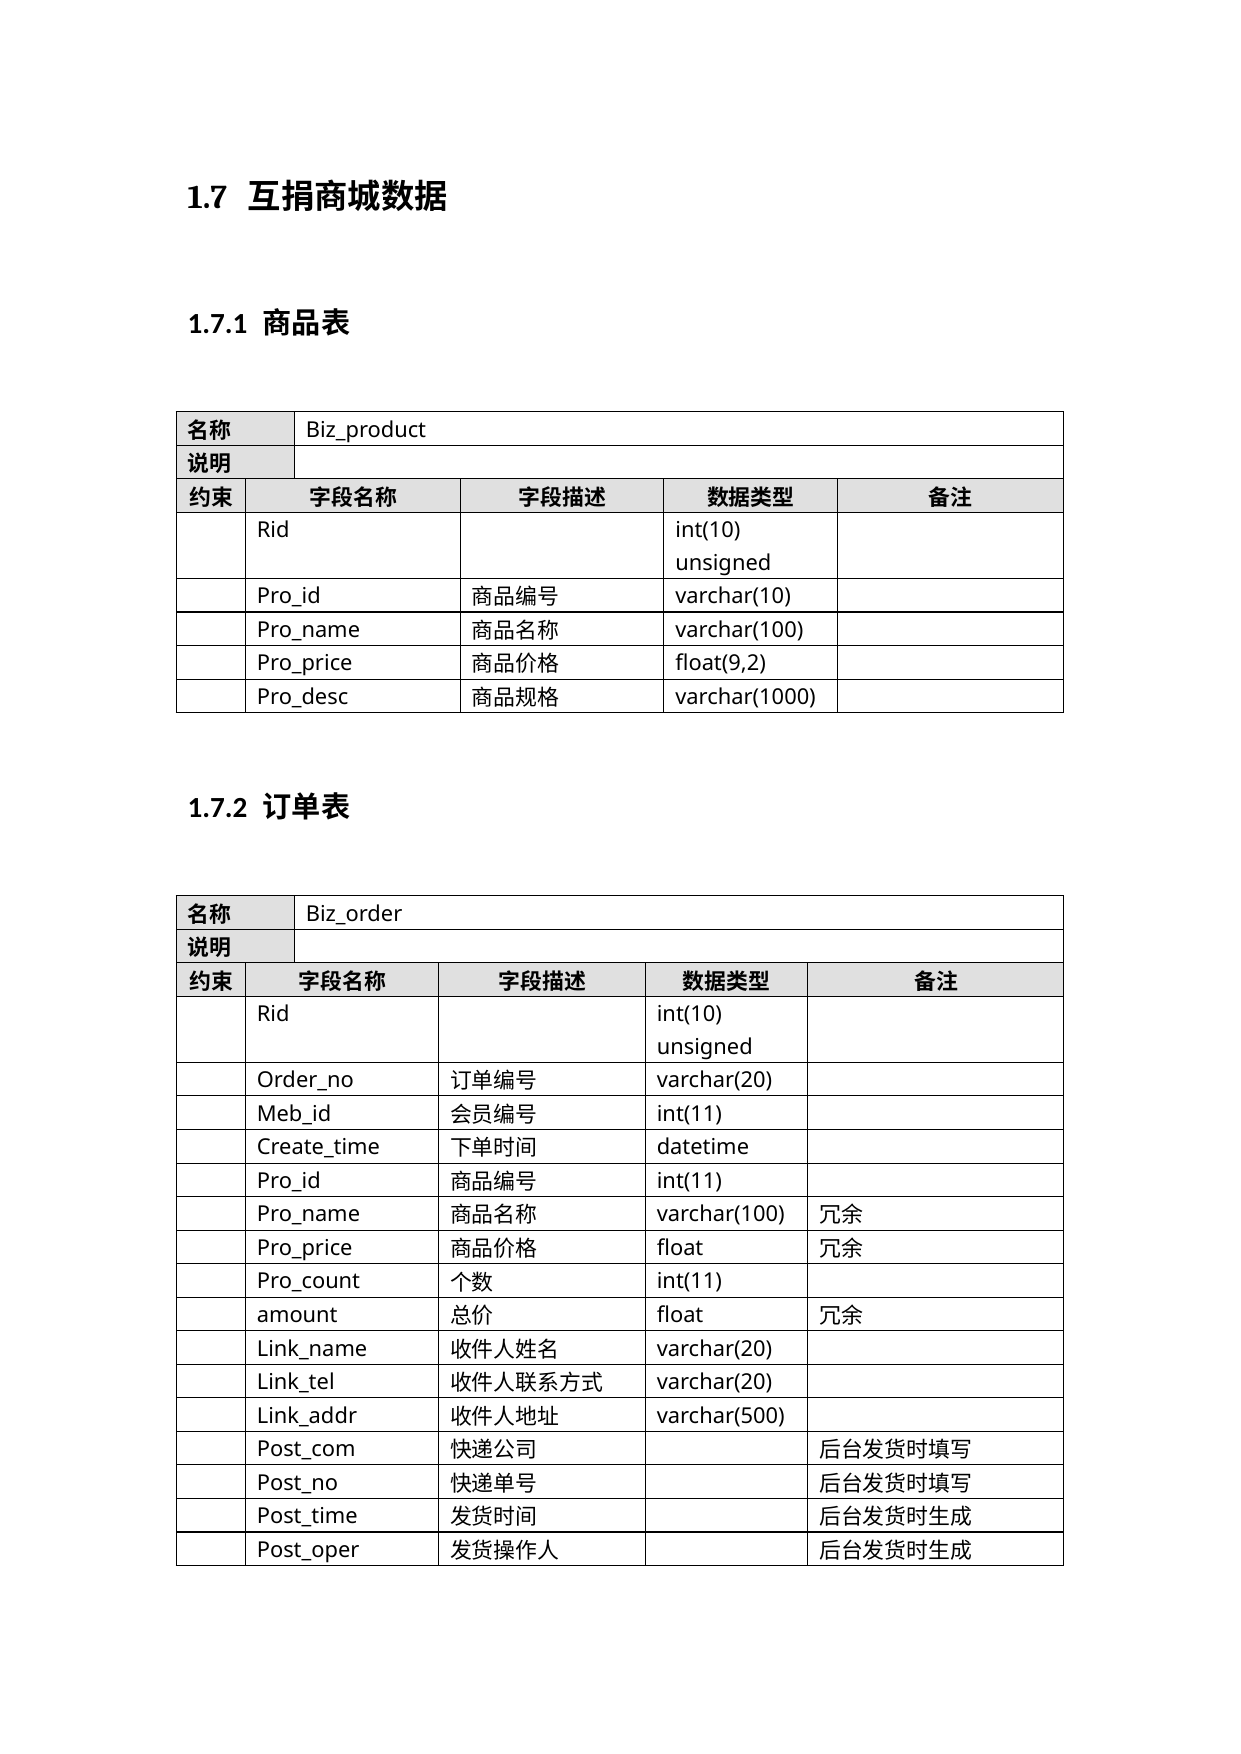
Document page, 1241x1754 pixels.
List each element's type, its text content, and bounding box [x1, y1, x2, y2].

table_cell [808, 1063, 1063, 1095]
table_cell varchar(20) [646, 1063, 807, 1095]
table_cell [439, 997, 645, 1062]
table_cell 后台发货时填写 [808, 1432, 1063, 1464]
subtitle 订单表 [187, 773, 1053, 838]
subtitle 商品表 [187, 289, 1053, 354]
table_cell [177, 1063, 245, 1095]
table_cell 约束 [177, 963, 245, 996]
table_cell float(9,2) [664, 646, 837, 678]
table_cell 总价 [439, 1298, 645, 1330]
table_cell [177, 997, 245, 1062]
table_cell [808, 1130, 1063, 1162]
table_cell datetime [646, 1130, 807, 1162]
table_cell float [646, 1298, 807, 1330]
table_cell [295, 930, 1063, 962]
table_cell [808, 1331, 1063, 1364]
table_cell 冗余 [808, 1197, 1063, 1229]
table_cell 冗余 [808, 1231, 1063, 1263]
table_cell [177, 513, 245, 578]
table_cell varchar(20) [646, 1331, 807, 1364]
table_cell [838, 613, 1063, 645]
table_cell 字段名称 [246, 963, 438, 996]
table_cell Link_name [246, 1331, 438, 1364]
table_cell [838, 646, 1063, 678]
table_cell 后台发货时生成 [808, 1499, 1063, 1531]
table_cell 商品编号 [461, 579, 663, 611]
table_cell Post_time [246, 1499, 438, 1531]
table_cell [295, 446, 1063, 478]
subtitle 互捐商城数据 [187, 162, 1053, 227]
table_cell Link_tel [246, 1365, 438, 1397]
table_cell [808, 1096, 1063, 1129]
table_cell 商品规格 [461, 680, 663, 712]
table_cell 个数 [439, 1264, 645, 1297]
table_cell 快递公司 [439, 1432, 645, 1464]
table_cell Pro_desc [246, 680, 460, 712]
table_cell [177, 1197, 245, 1229]
table_cell float [646, 1231, 807, 1263]
table_cell [177, 1231, 245, 1263]
table_cell 订单编号 [439, 1063, 645, 1095]
table_cell 后台发货时生成 [808, 1533, 1063, 1565]
table_cell 收件人地址 [439, 1398, 645, 1431]
table_cell Link_addr [246, 1398, 438, 1431]
table_cell int(11) [646, 1096, 807, 1129]
table_cell [177, 1130, 245, 1162]
table_cell Rid [246, 513, 460, 578]
table_cell 字段描述 [439, 963, 645, 996]
table_cell 商品名称 [439, 1197, 645, 1229]
table_cell [177, 1331, 245, 1364]
table_cell [808, 1398, 1063, 1431]
table_cell Pro_id [246, 579, 460, 611]
table_cell Pro_price [246, 1231, 438, 1263]
table_cell [646, 1465, 807, 1498]
table_cell [177, 1164, 245, 1196]
table_cell [177, 1398, 245, 1431]
table_cell amount [246, 1298, 438, 1330]
table_cell [646, 1499, 807, 1531]
table_cell int(10) unsigned [646, 997, 807, 1062]
table_header Biz_order [295, 896, 1063, 929]
table_cell [177, 680, 245, 712]
table_cell Pro_name [246, 613, 460, 645]
table_cell 备注 [838, 479, 1063, 512]
table_cell 商品编号 [439, 1164, 645, 1196]
table_cell 说明 [177, 930, 294, 962]
table_cell 发货时间 [439, 1499, 645, 1531]
table_cell 冗余 [808, 1298, 1063, 1330]
table_cell Create_time [246, 1130, 438, 1162]
table_cell 约束 [177, 479, 245, 512]
table_cell varchar(1000) [664, 680, 837, 712]
table_cell [461, 513, 663, 578]
table_cell [177, 579, 245, 611]
table_cell [808, 1365, 1063, 1397]
table_cell varchar(100) [664, 613, 837, 645]
table_cell [646, 1432, 807, 1464]
table_cell 会员编号 [439, 1096, 645, 1129]
table_cell [808, 1264, 1063, 1297]
table_cell 发货操作人 [439, 1533, 645, 1565]
table_cell [177, 1298, 245, 1330]
table_cell [808, 997, 1063, 1062]
table_cell [177, 1432, 245, 1464]
table_cell [177, 1096, 245, 1129]
table_cell int(10) unsigned [664, 513, 837, 578]
table_cell Order_no [246, 1063, 438, 1095]
table_cell [177, 1264, 245, 1297]
table_header 名称 [177, 896, 294, 929]
table_cell Post_oper [246, 1533, 438, 1565]
table_cell 下单时间 [439, 1130, 645, 1162]
table_cell Pro_id [246, 1164, 438, 1196]
table_cell Post_no [246, 1465, 438, 1498]
table_cell 快递单号 [439, 1465, 645, 1498]
table_cell 商品价格 [461, 646, 663, 678]
table_cell [808, 1164, 1063, 1196]
table_cell Pro_name [246, 1197, 438, 1229]
table_cell 备注 [808, 963, 1063, 996]
table_cell [177, 646, 245, 678]
table_cell [177, 1465, 245, 1498]
table_cell 收件人联系方式 [439, 1365, 645, 1397]
table_cell 商品价格 [439, 1231, 645, 1263]
table_header 名称 [177, 412, 294, 445]
table_cell 数据类型 [664, 479, 837, 512]
table_cell varchar(500) [646, 1398, 807, 1431]
table_cell 字段描述 [461, 479, 663, 512]
table_cell [177, 613, 245, 645]
table_cell int(11) [646, 1264, 807, 1297]
table_cell varchar(100) [646, 1197, 807, 1229]
table_cell [838, 680, 1063, 712]
table_cell [838, 579, 1063, 611]
table_cell varchar(20) [646, 1365, 807, 1397]
table_cell 商品名称 [461, 613, 663, 645]
table_cell 数据类型 [646, 963, 807, 996]
table_cell int(11) [646, 1164, 807, 1196]
table_cell 收件人姓名 [439, 1331, 645, 1364]
table_cell Post_com [246, 1432, 438, 1464]
table_cell Rid [246, 997, 438, 1062]
table_cell [646, 1533, 807, 1565]
table_cell Pro_price [246, 646, 460, 678]
table_cell 说明 [177, 446, 294, 478]
table_cell 字段名称 [246, 479, 460, 512]
table_header Biz_product [295, 412, 1063, 445]
table_cell 后台发货时填写 [808, 1465, 1063, 1498]
table_cell Pro_count [246, 1264, 438, 1297]
table_cell [838, 513, 1063, 578]
table_cell varchar(10) [664, 579, 837, 611]
table_cell Meb_id [246, 1096, 438, 1129]
table_cell [177, 1499, 245, 1531]
table_cell [177, 1365, 245, 1397]
table_cell [177, 1533, 245, 1565]
